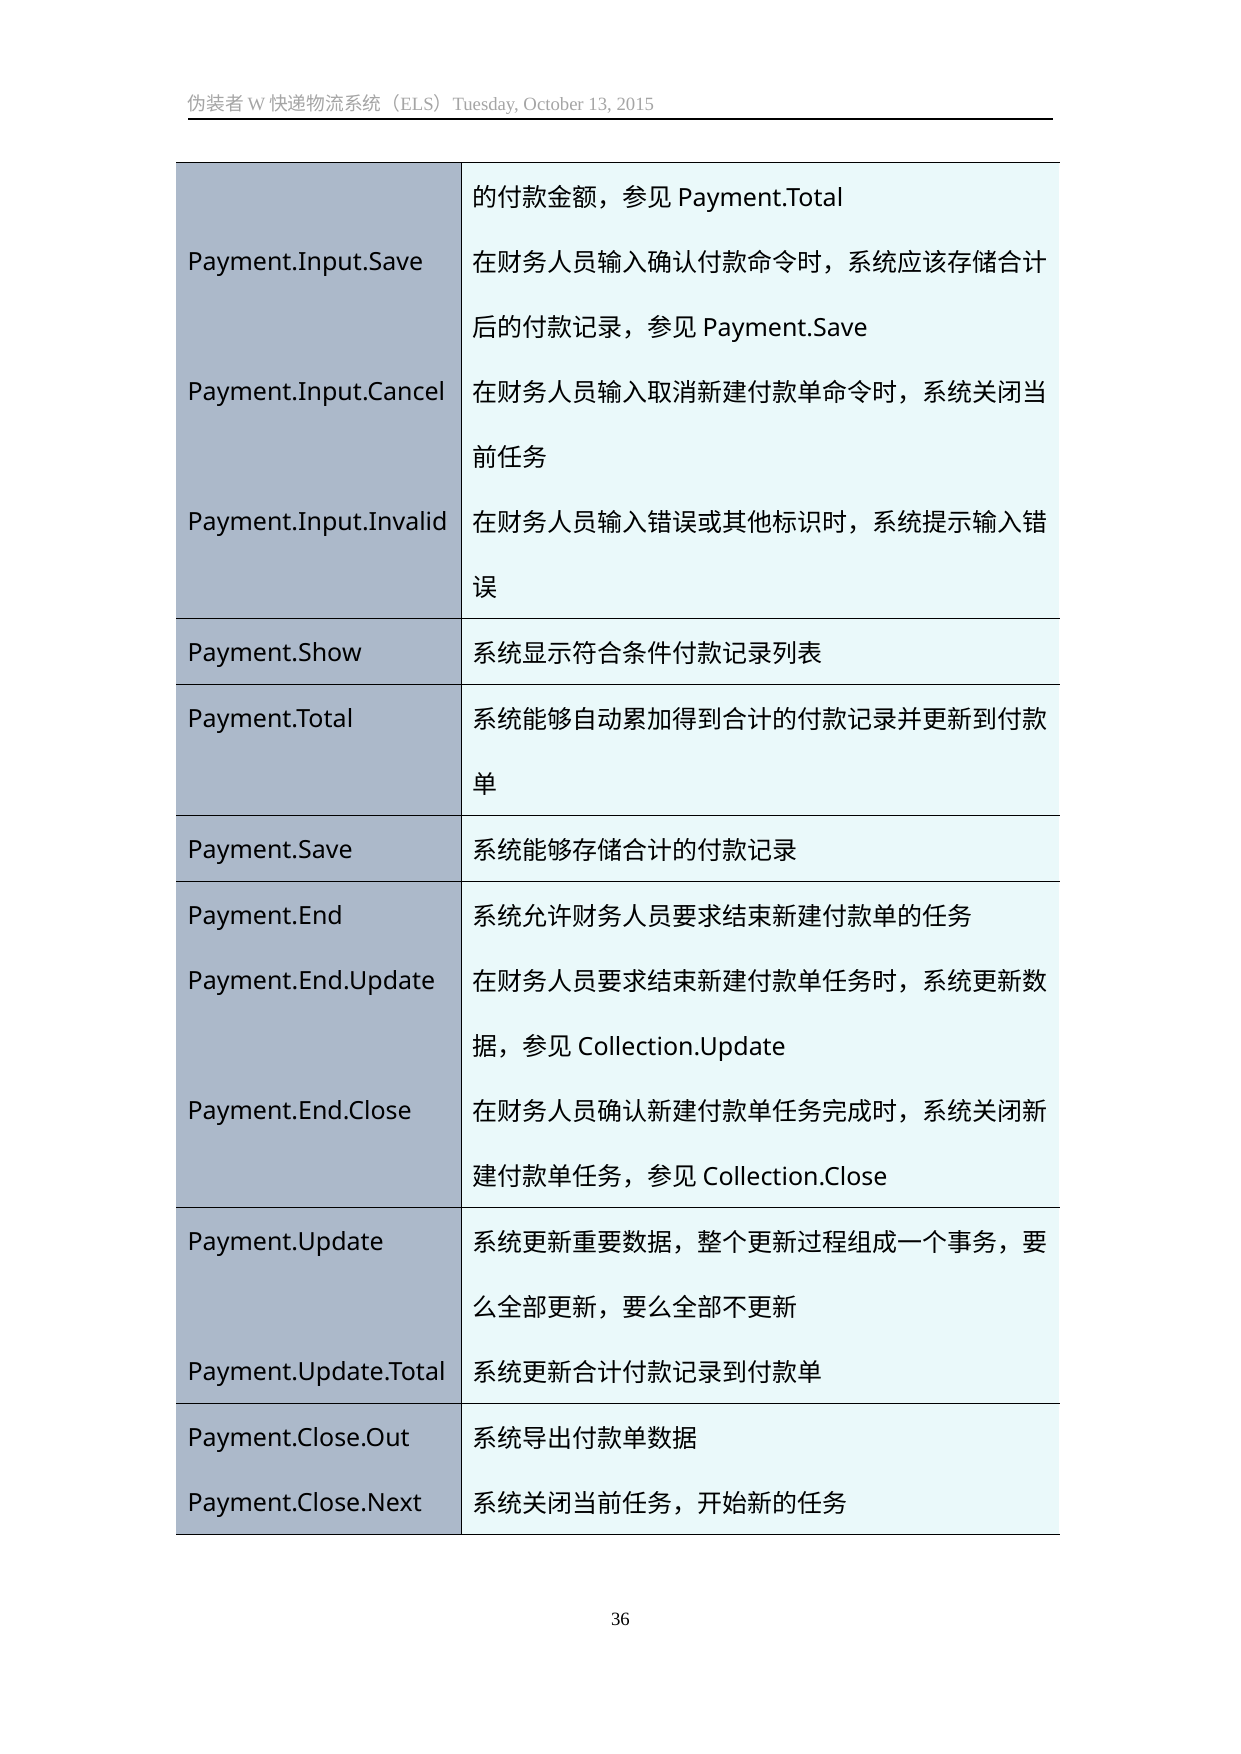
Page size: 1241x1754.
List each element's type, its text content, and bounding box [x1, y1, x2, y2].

table_cell 系统显示符合条件付款记录列表 [462, 619, 1059, 684]
table_cell Payment.Total [176, 685, 461, 815]
table_cell Payment.Show [176, 619, 461, 684]
table_cell 系统能够存储合计的付款记录 [462, 816, 1059, 881]
table_cell Payment.Save [176, 816, 461, 881]
table_cell 系统能够自动累加得到合计的付款记录并更新到付款单 [462, 685, 1059, 815]
table_cell 系统导出付款单数据 系统关闭当前任务，开始新的任务 [462, 1404, 1059, 1534]
table_cell Payment.Update Payment.Update.Total [176, 1208, 461, 1403]
table_cell 系统允许财务人员要求结束新建付款单的任务 在财务人员要求结束新建付款单任务时，系统更新数据，参见Collection.Update 在财务人员确认新建付款单任务完成时，系统关闭新建付款单任务，参见Collection.Close [462, 882, 1059, 1207]
table_cell 系统更新重要数据，整个更新过程组成一个事务，要么全部更新，要么全部不更新 系统更新合计付款记录到付款单 [462, 1208, 1059, 1403]
table_cell Payment.Close.Out Payment.Close.Next [176, 1404, 461, 1534]
table_cell Payment.End Payment.End.Update Payment.End.Close [176, 882, 461, 1207]
